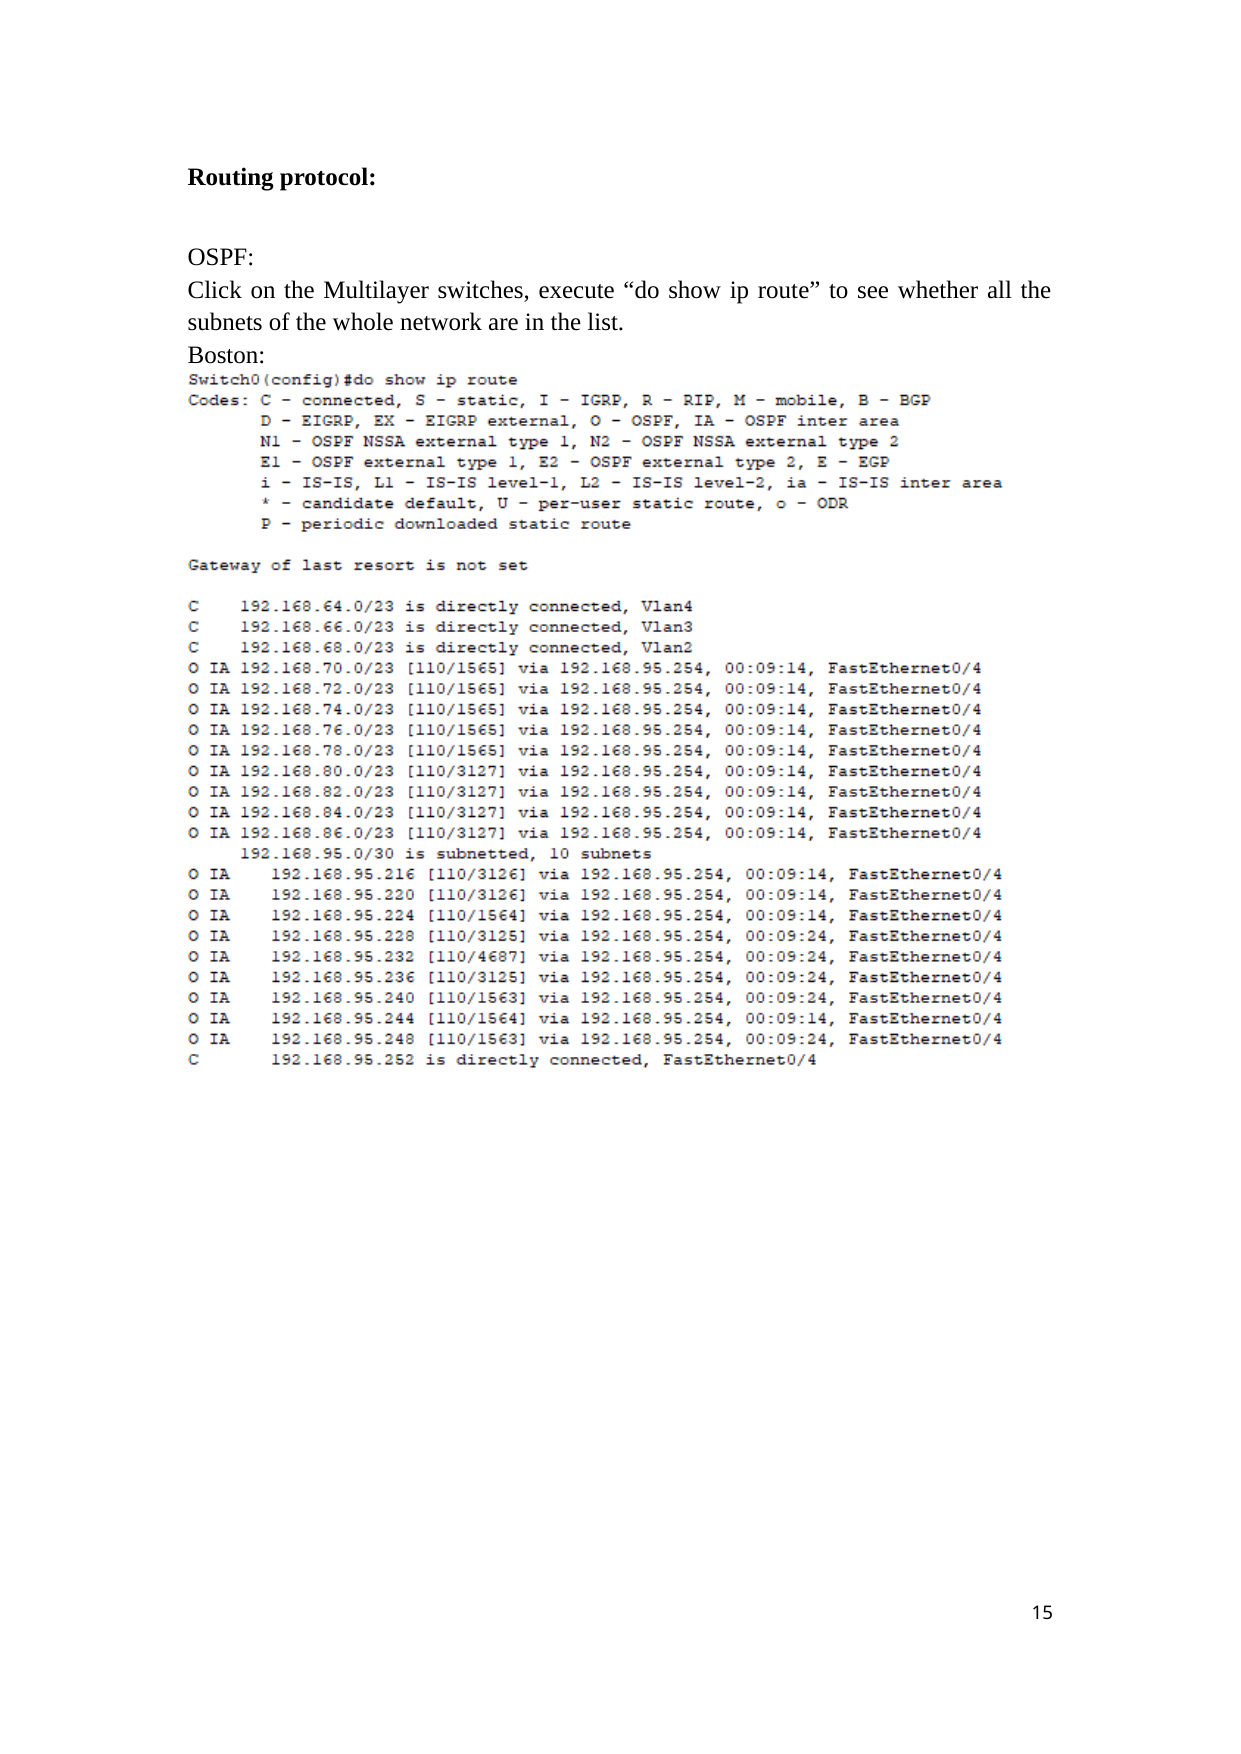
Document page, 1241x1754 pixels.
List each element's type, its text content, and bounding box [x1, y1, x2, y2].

subtitle Routing protocol: [187, 160, 1053, 192]
text Boston: [187, 338, 1053, 370]
text OSPF: [187, 240, 1053, 273]
picture [187, 370, 1053, 1081]
text Click on the Multilayer switches, execute “do show ip route” to see whether all the subnets of the whole network are in the list. [187, 273, 1053, 338]
